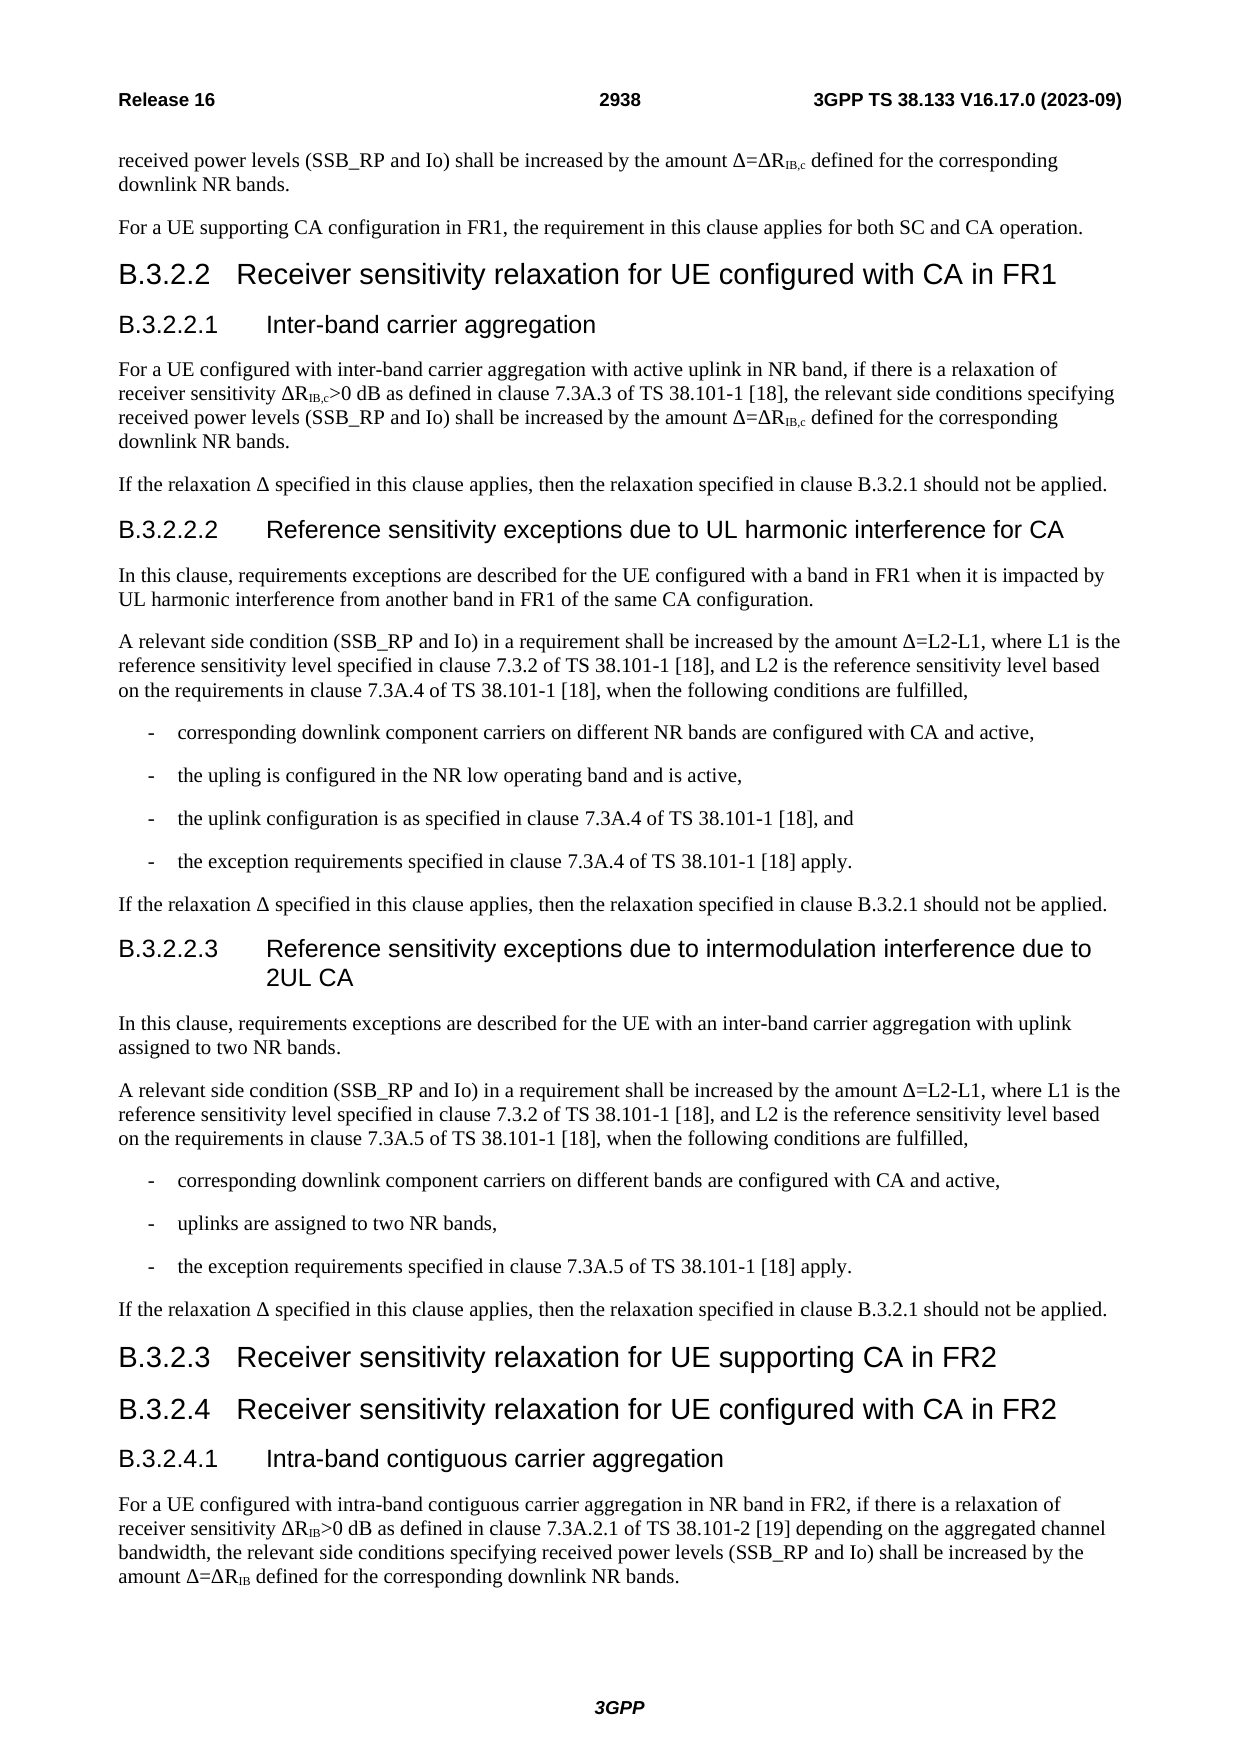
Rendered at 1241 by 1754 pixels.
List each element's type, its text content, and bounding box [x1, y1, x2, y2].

text A relevant side condition (SSB_RP and Io) in a requirement shall be increased by the amount Δ=L2-L1, where L1 is the reference sensitivity level specified in clause 7.3.2 of TS 38.101-1 [18], and L2 is the reference sensitivity level based on the requirements in clause 7.3A.5 of TS 38.101-1 [18], when the following conditions are fulfilled, [118, 1077, 1122, 1150]
subtitle B.3.2.3 Receiver sensitivity relaxation for UE supporting CA in FR2 [118, 1340, 1122, 1373]
subtitle B.3.2.4 Receiver sensitivity relaxation for UE configured with CA in FR2 [118, 1392, 1122, 1426]
text For a UE supporting CA configuration in FR1, the requirement in this clause applies for both SC and CA operation. [118, 214, 1122, 239]
text - uplinks are assigned to two NR bands, [148, 1211, 1122, 1235]
subtitle B.3.2.2 Receiver sensitivity relaxation for UE configured with CA in FR1 [118, 257, 1122, 291]
text In this clause, requirements exceptions are described for the UE configured with a band in FR1 when it is impacted by UL harmonic interference from another band in FR1 of the same CA configuration. [118, 562, 1122, 611]
text For a UE configured with intra-band contiguous carrier aggregation in NR band in FR2, if there is a relaxation of receiver sensitivity ΔRIB>0 dB as defined in clause 7.3A.2.1 of TS 38.101-2 [19] depending on the aggregated channel bandwidth, the relevant side conditions specifying received power levels (SSB_RP and Io) shall be increased by the amount Δ=ΔRIB defined for the corresponding downlink NR bands. [118, 1492, 1122, 1588]
subtitle B.3.2.2.2 Reference sensitivity exceptions due to UL harmonic interference for CA [118, 515, 1122, 544]
subtitle B.3.2.2.1 Inter-band carrier aggregation [118, 310, 1122, 338]
text A relevant side condition (SSB_RP and Io) in a requirement shall be increased by the amount Δ=L2-L1, where L1 is the reference sensitivity level specified in clause 7.3.2 of TS 38.101-1 [18], and L2 is the reference sensitivity level based on the requirements in clause 7.3A.4 of TS 38.101-1 [18], when the following conditions are fulfilled, [118, 629, 1122, 702]
text - corresponding downlink component carriers on different bands are configured with CA and active, [148, 1168, 1122, 1192]
text - the uplink configuration is as specified in clause 7.3A.4 of TS 38.101-1 [18], and [148, 806, 1122, 830]
text If the relaxation Δ specified in this clause applies, then the relaxation specified in clause B.3.2.1 should not be applied. [118, 892, 1122, 916]
text - the exception requirements specified in clause 7.3A.5 of TS 38.101-1 [18] apply. [148, 1254, 1122, 1278]
subtitle B.3.2.2.3 Reference sensitivity exceptions due to intermodulation interference due to 2UL CA [118, 934, 1122, 992]
text For a UE configured with inter-band carrier aggregation with active uplink in NR band, if there is a relaxation of receiver sensitivity ΔRIB,c>0 dB as defined in clause 7.3A.3 of TS 38.101-1 [18], the relevant side conditions specifying received power levels (SSB_RP and Io) shall be increased by the amount Δ=ΔRIB,c defined for the corresponding downlink NR bands. [118, 357, 1122, 453]
text If the relaxation Δ specified in this clause applies, then the relaxation specified in clause B.3.2.1 should not be applied. [118, 1297, 1122, 1321]
text - the upling is configured in the NR low operating band and is active, [148, 763, 1122, 787]
text In this clause, requirements exceptions are described for the UE with an inter-band carrier aggregation with uplink assigned to two NR bands. [118, 1011, 1122, 1059]
text If the relaxation Δ specified in this clause applies, then the relaxation specified in clause B.3.2.1 should not be applied. [118, 472, 1122, 496]
text - the exception requirements specified in clause 7.3A.4 of TS 38.101-1 [18] apply. [148, 849, 1122, 873]
text - corresponding downlink component carriers on different NR bands are configured with CA and active, [148, 720, 1122, 744]
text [118, 148, 1122, 196]
subtitle B.3.2.4.1 Intra-band contiguous carrier aggregation [118, 1444, 1122, 1473]
